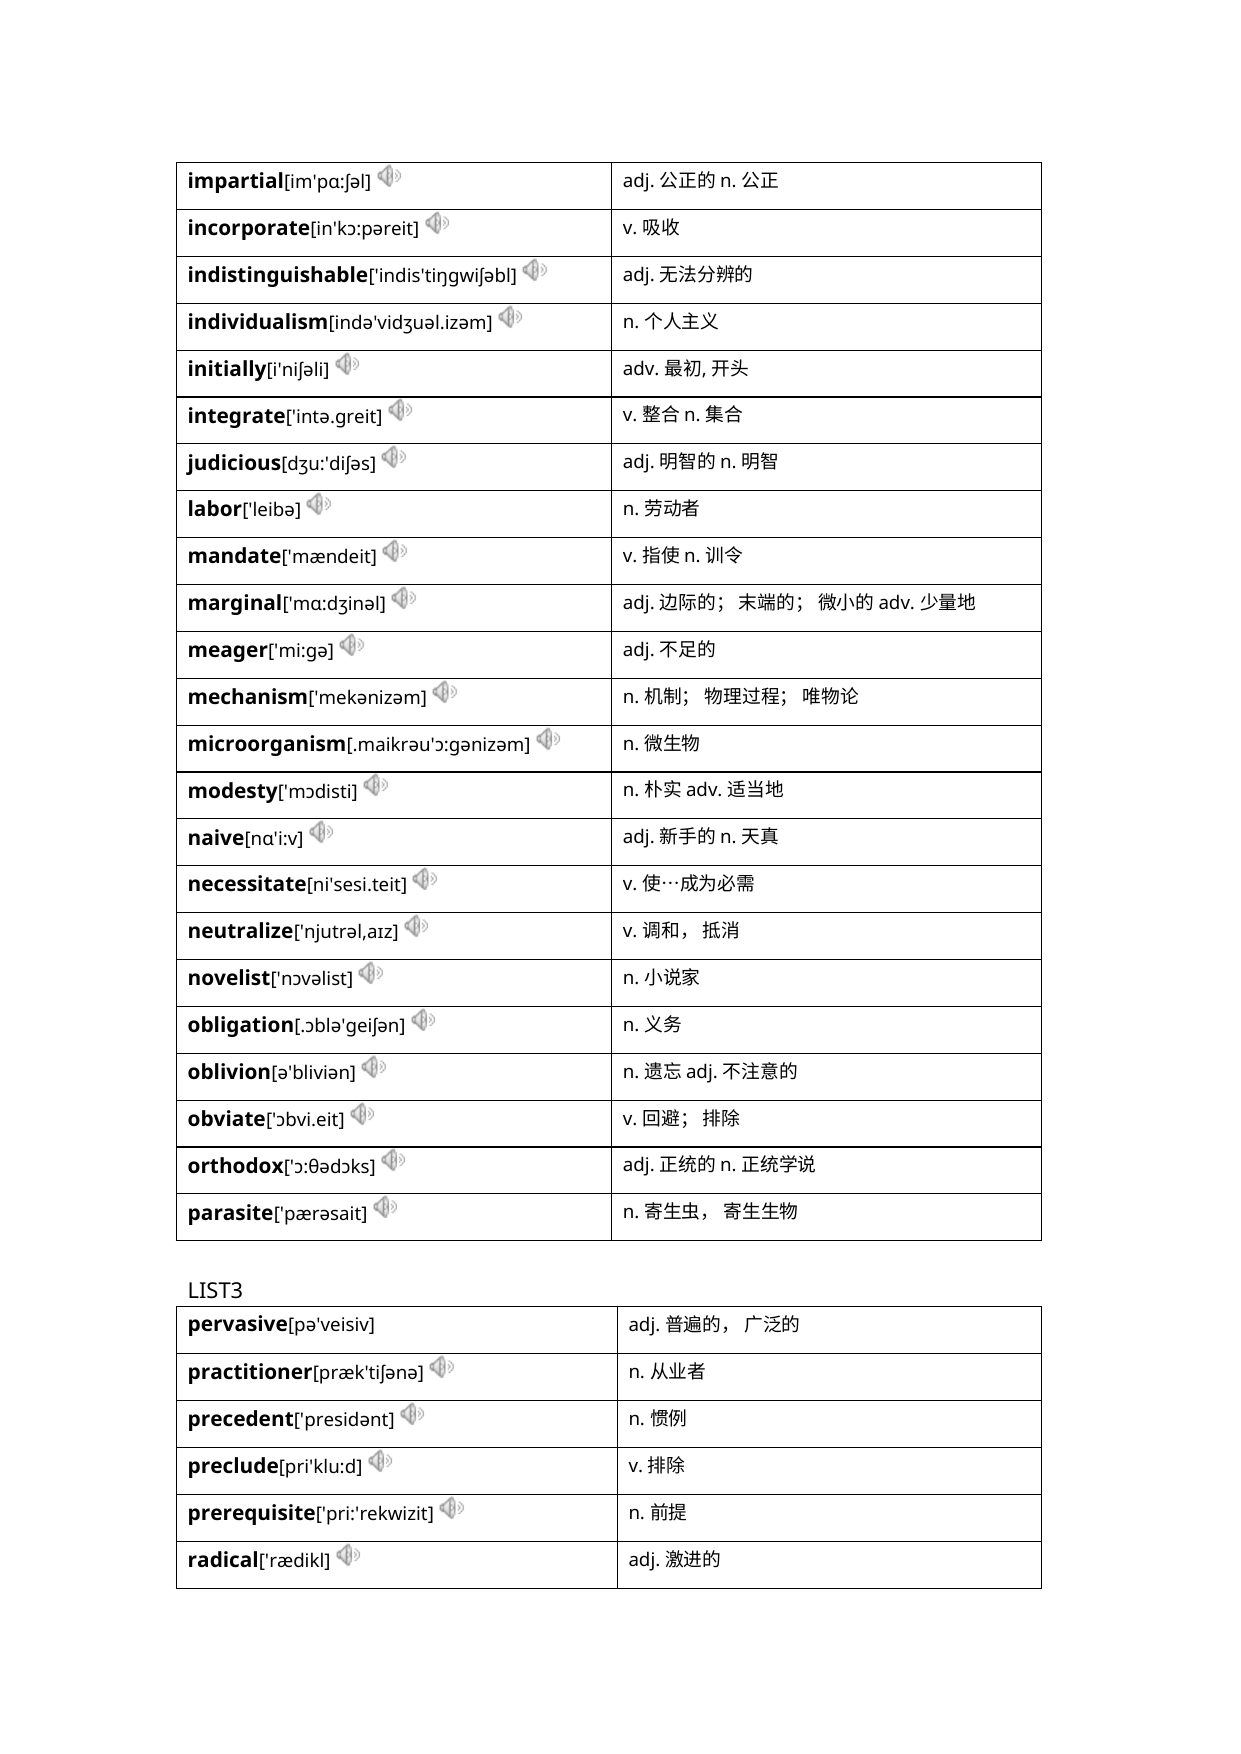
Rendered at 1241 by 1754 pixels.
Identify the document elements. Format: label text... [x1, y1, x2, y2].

picture [497, 304, 524, 330]
picture [357, 960, 385, 986]
table_cell n. 义务 [612, 1007, 1041, 1053]
table_cell radical['rædikl] [177, 1542, 617, 1587]
picture [390, 585, 418, 611]
table_cell neutralize['njutrəl,aɪz] [177, 913, 611, 959]
table_cell n. 惯例 [618, 1401, 1041, 1447]
table_cell practitioner[præk'tiʃənə] [177, 1354, 617, 1400]
picture [381, 538, 409, 564]
picture [387, 398, 414, 423]
table_cell n. 小说家 [612, 960, 1041, 1006]
table_cell n. 劳动者 [612, 491, 1041, 537]
picture [367, 1448, 394, 1474]
table_cell v. 排除 [618, 1448, 1041, 1494]
table_cell microorganism[.maikrəu'ɔ:gənizəm] [177, 726, 611, 771]
table_cell adj. 新手的 n. 天真 [612, 819, 1041, 865]
picture [305, 491, 333, 517]
picture [424, 210, 451, 236]
picture [334, 351, 361, 377]
table_cell orthodox['ɔ:θədɔks] [177, 1148, 611, 1193]
table_cell labor['leibə] [177, 491, 611, 537]
picture [338, 632, 366, 658]
picture [431, 679, 459, 705]
table_cell prerequisite['pri:'rekwizit] [177, 1495, 617, 1541]
table_cell adj. 无法分辨的 [612, 257, 1041, 303]
table_cell n. 机制； 物理过程； 唯物论 [612, 679, 1041, 724]
table_cell n. 遗忘 adj. 不注意的 [612, 1054, 1041, 1099]
table_cell adj. 边际的； 末端的； 微小的 adv. 少量地 [612, 585, 1041, 631]
picture [380, 445, 408, 470]
table_cell preclude[pri'klu:d] [177, 1448, 617, 1494]
table_cell n. 朴实 adv. 适当地 [612, 773, 1041, 818]
table_cell incorporate[in'kɔ:pəreit] [177, 210, 611, 256]
table_cell n. 前提 [618, 1495, 1041, 1541]
picture [335, 1542, 362, 1568]
table_cell v. 回避； 排除 [612, 1101, 1041, 1146]
table_cell v. 指使 n. 训令 [612, 538, 1041, 584]
picture [438, 1495, 466, 1521]
text LIST3 [187, 1274, 1053, 1306]
table_cell novelist['nɔvəlist] [177, 960, 611, 1006]
picture [376, 163, 403, 189]
picture [380, 1148, 407, 1173]
picture [399, 1401, 426, 1427]
table_cell parasite['pærəsait] [177, 1194, 611, 1240]
table_cell n. 从业者 [618, 1354, 1041, 1400]
picture [372, 1195, 399, 1220]
table_cell integrate['intə.greit] [177, 398, 611, 443]
table_cell adj. 激进的 [618, 1542, 1041, 1587]
table_cell indistinguishable['indis'tiŋgwiʃəbl] [177, 257, 611, 303]
table_cell modesty['mɔdisti] [177, 773, 611, 818]
table_cell oblivion[ə'bliviən] [177, 1054, 611, 1099]
table_cell marginal['mɑ:dʒinəl] [177, 585, 611, 631]
table_cell judicious[dʒu:'diʃəs] [177, 444, 611, 490]
table_cell adv. 最初, 开头 [612, 351, 1041, 396]
table_cell adj. 公正的 n. 公正 [612, 163, 1041, 209]
table_cell adj. 不足的 [612, 632, 1041, 678]
picture [521, 257, 549, 283]
table_cell mechanism['mekənizəm] [177, 679, 611, 724]
table_cell adj. 明智的 n. 明智 [612, 444, 1041, 490]
picture [361, 1054, 388, 1080]
picture [428, 1354, 456, 1380]
table_header adj. 普遍的， 广泛的 [618, 1307, 1041, 1353]
table_cell precedent['presidənt] [177, 1401, 617, 1447]
picture [535, 726, 562, 752]
table_cell impartial[im'pɑ:ʃəl] [177, 163, 611, 209]
table_cell obviate['ɔbvi.eit] [177, 1101, 611, 1146]
table_header pervasive[pə'veisiv] [177, 1307, 617, 1353]
table_cell adj. 正统的 n. 正统学说 [612, 1148, 1041, 1193]
table_cell naive[nɑ'i:v] [177, 819, 611, 865]
table_cell n. 寄生虫， 寄生生物 [612, 1194, 1041, 1240]
table_cell mandate['mændeit] [177, 538, 611, 584]
picture [411, 866, 439, 892]
table_cell obligation[.ɔblə'geiʃən] [177, 1007, 611, 1053]
table_cell individualism[ində'vidʒuəl.izəm] [177, 304, 611, 349]
table_cell v. 调和， 抵消 [612, 913, 1041, 959]
picture [308, 820, 335, 845]
table_cell meager['mi:gə] [177, 632, 611, 678]
picture [410, 1007, 437, 1033]
table_cell necessitate[ni'sesi.teit] [177, 866, 611, 912]
picture [349, 1101, 376, 1127]
table_cell n. 微生物 [612, 726, 1041, 771]
table_cell v. 使…成为必需 [612, 866, 1041, 912]
table_cell n. 个人主义 [612, 304, 1041, 349]
table_cell initially[i'niʃəli] [177, 351, 611, 396]
table_cell v. 整合 n. 集合 [612, 398, 1041, 443]
picture [403, 913, 430, 939]
table_cell v. 吸收 [612, 210, 1041, 256]
picture [362, 773, 389, 798]
